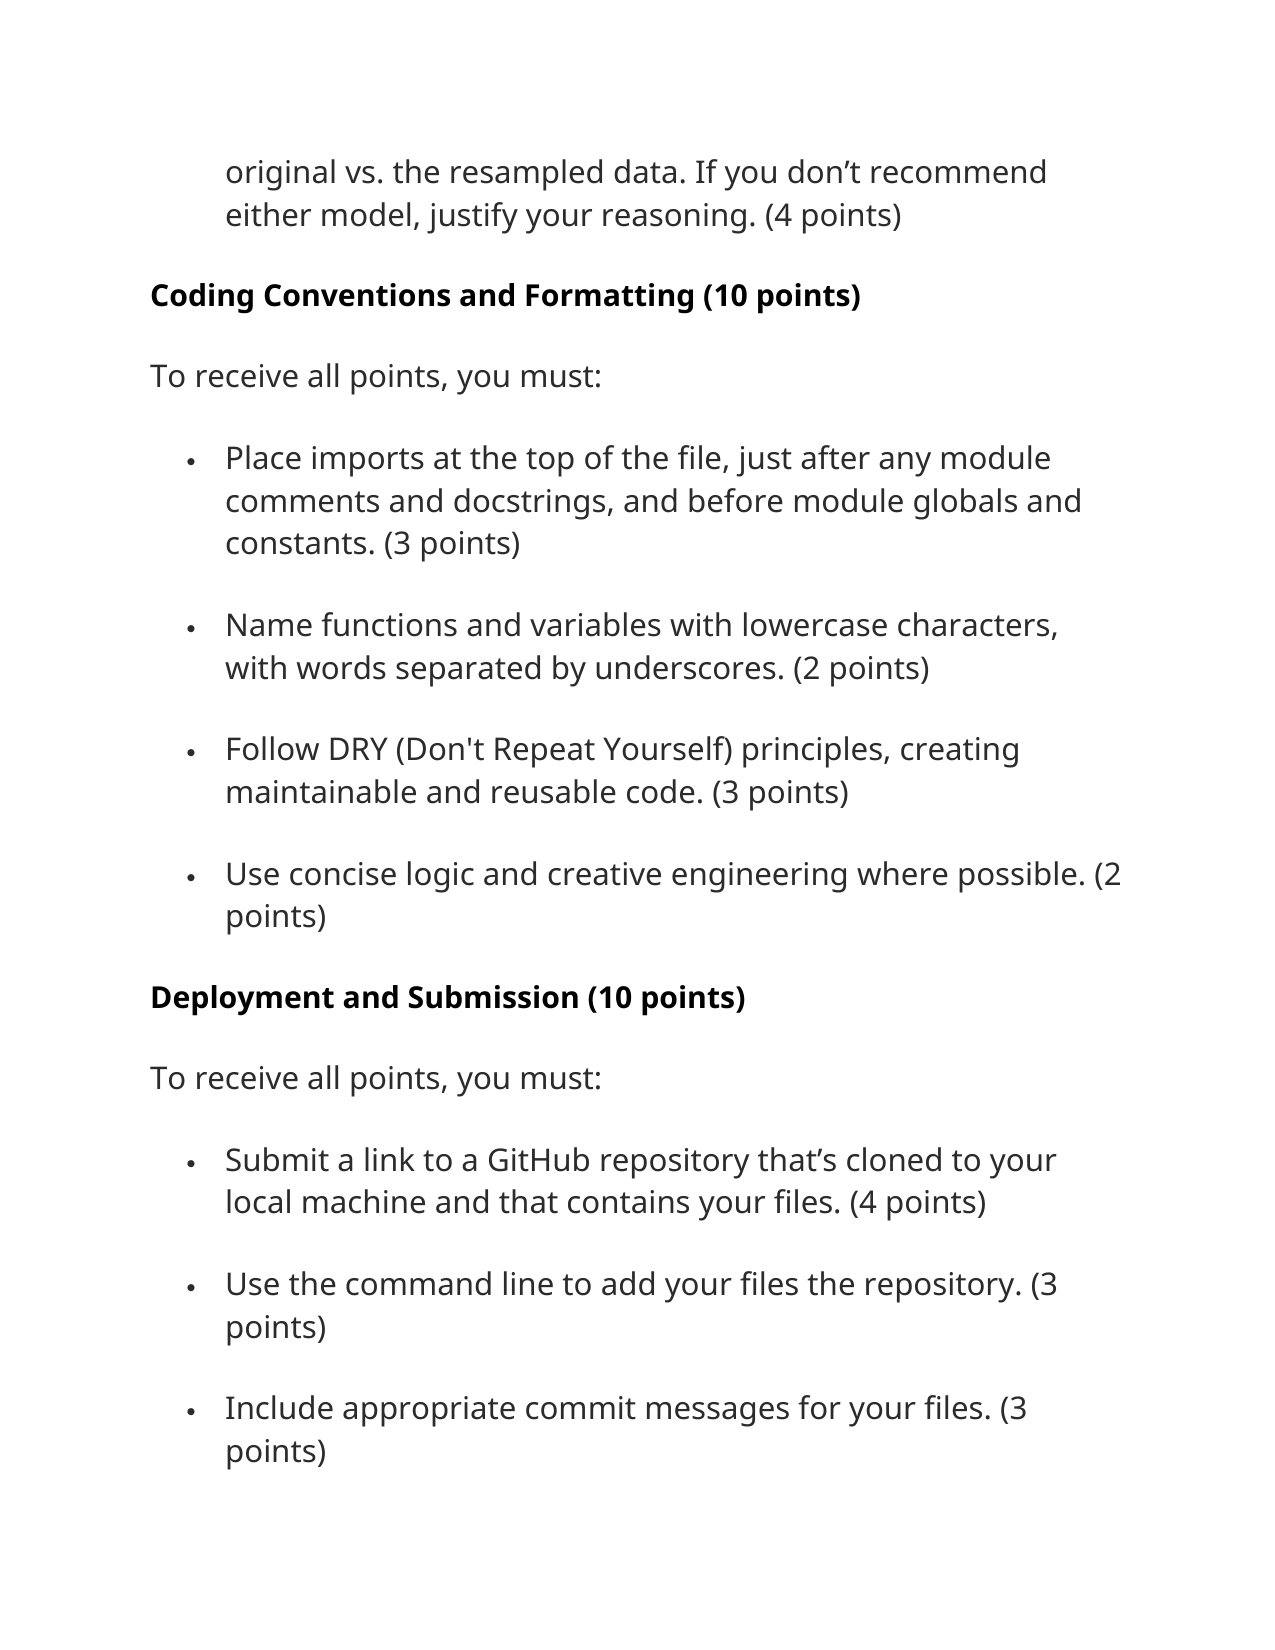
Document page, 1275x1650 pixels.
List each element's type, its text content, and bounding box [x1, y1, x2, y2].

list Submit a link to a GitHub repository that’s cloned to your local machine and that contains your files. (4 points) [187, 1138, 1125, 1223]
list Include appropriate commit messages for your files. (3 points) [187, 1386, 1125, 1471]
list Use the command line to add your files the repository. (3 points) [187, 1262, 1125, 1347]
list Use concise logic and creative engineering where possible. (2 points) [187, 852, 1125, 937]
list Place imports at the top of the file, just after any module comments and docstrings, and before module globals and constants. (3 points) [187, 436, 1125, 564]
list Follow DRY (Don't Repeat Yourself) principles, creating maintainable and reusable code. (3 points) [187, 727, 1125, 812]
text Deployment and Submission (10 points) [150, 976, 1125, 1017]
text To receive all points, you must: [150, 354, 1125, 397]
text To receive all points, you must: [150, 1056, 1125, 1099]
list Name functions and variables with lowercase characters, with words separated by underscores. (2 points) [187, 603, 1125, 688]
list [187, 150, 1125, 235]
text Coding Conventions and Formatting (10 points) [150, 274, 1125, 315]
